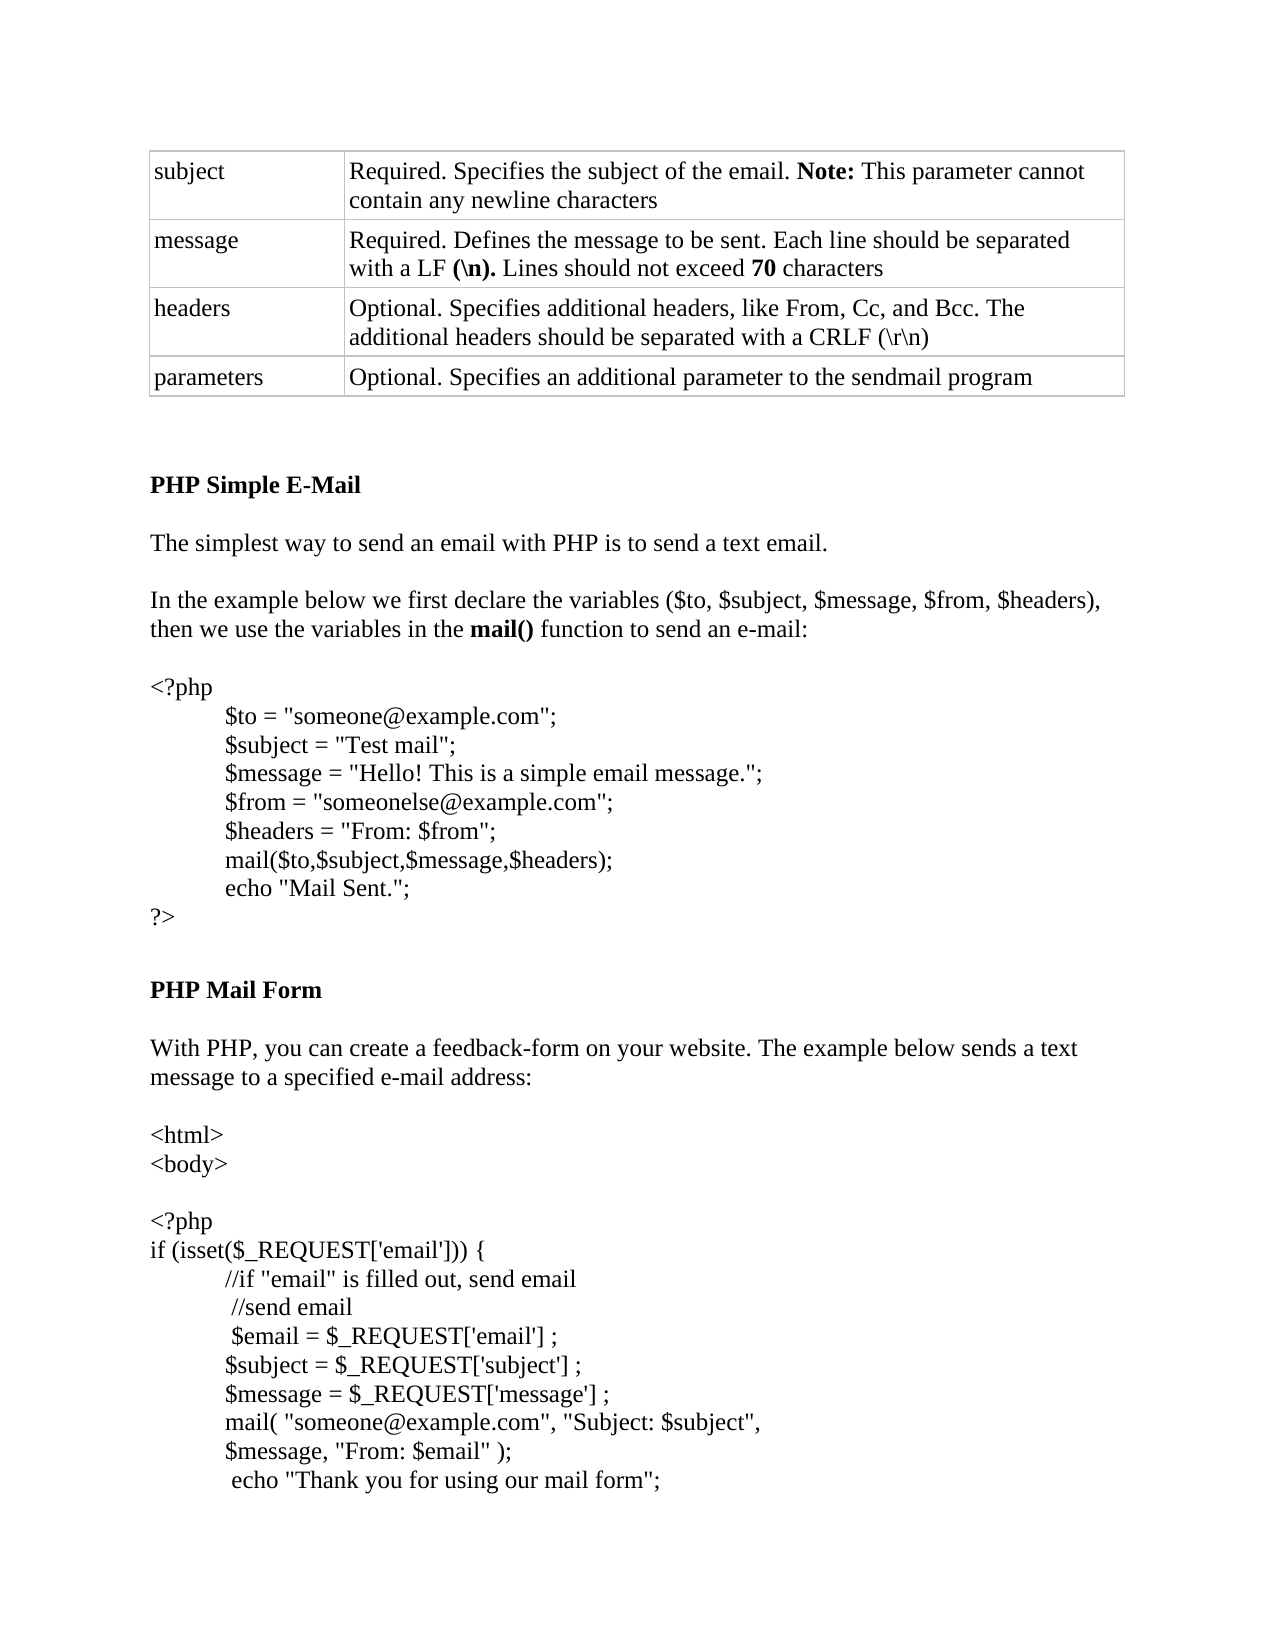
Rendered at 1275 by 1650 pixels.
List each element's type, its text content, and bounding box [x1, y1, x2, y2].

subtitle PHP Simple E-Mail [150, 470, 1125, 498]
table_cell subject [150, 152, 344, 218]
text With PHP, you can create a feedback-form on your website. The example below sends a text message to a specified e-mail address: [150, 1033, 1125, 1091]
subtitle PHP Mail Form [150, 975, 1125, 1004]
table_cell Required. Defines the message to be sent. Each line should be separated with a LF (\n). Lines should not exceed 70 characters [345, 220, 1124, 287]
table_cell Optional. Specifies an additional parameter to the sendmail program [345, 357, 1124, 395]
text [150, 1120, 1125, 1494]
table_cell parameters [150, 357, 344, 395]
text The simplest way to send an email with PHP is to send a text email. [150, 528, 1125, 556]
text In the example below we first declare the variables ($to, $subject, $message, $from, $headers), then we use the variables in the mail() function to send an e-mail: [150, 586, 1125, 643]
table_cell headers [150, 288, 344, 355]
table_cell message [150, 220, 344, 287]
text <?php $to = "someone@example.com"; $subject = "Test mail"; $message = "Hello! This is a simple email message."; $from = "someonelse@example.com"; $headers = "From: $from"; mail($to,$subject,$message,$headers); echo "Mail Sent."; ?> [150, 672, 1125, 931]
table_cell Required. Specifies the subject of the email. Note: This parameter cannot contain any newline characters [345, 152, 1124, 218]
table_cell Optional. Specifies additional headers, like From, Cc, and Bcc. The additional headers should be separated with a CRLF (\r\n) [345, 288, 1124, 355]
